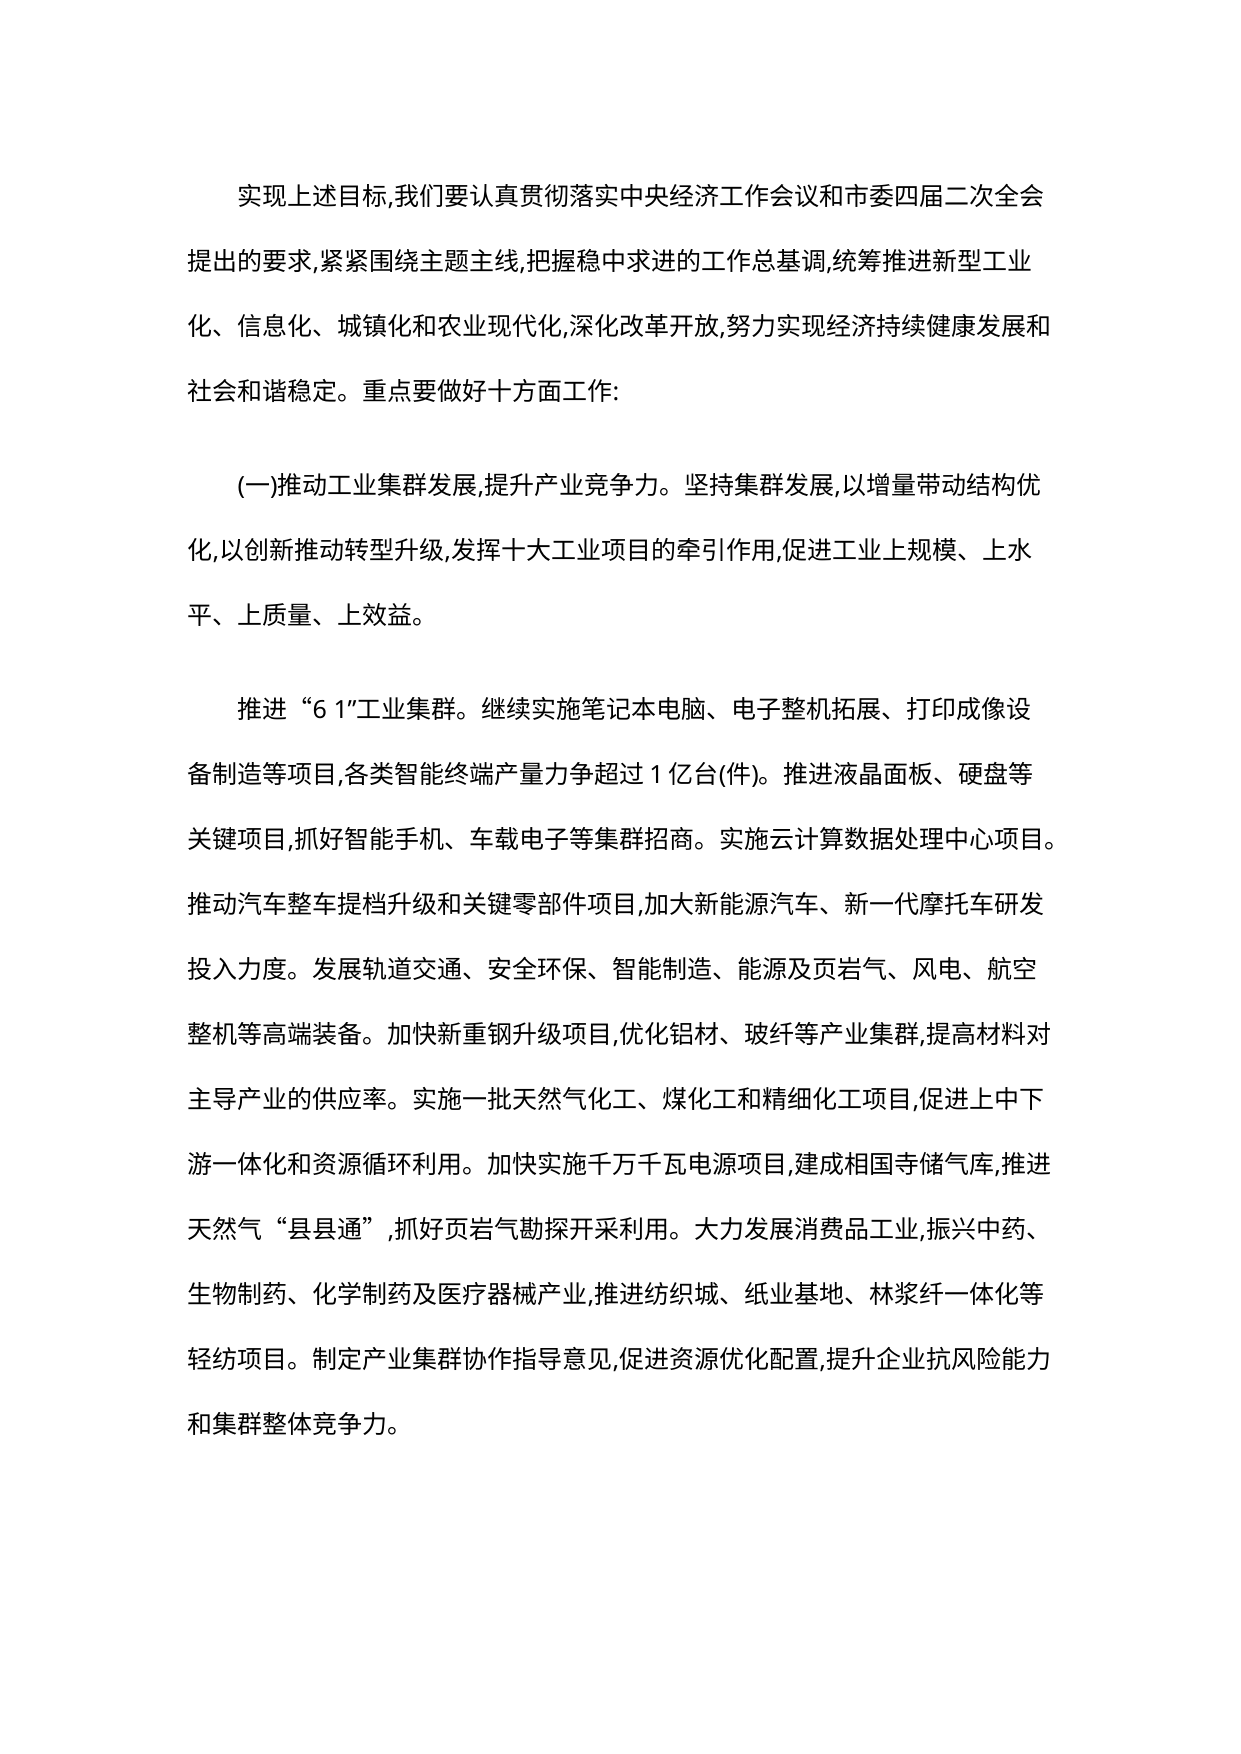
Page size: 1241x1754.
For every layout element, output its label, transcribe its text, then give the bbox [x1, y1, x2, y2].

text 实现上述目标,我们要认真贯彻落实中央经济工作会议和市委四届二次全会提出的要求,紧紧围绕主题主线,把握稳中求进的工作总基调,统筹推进新型工业化、信息化、城镇化和农业现代化,深化改革开放,努力实现经济持续健康发展和社会和谐稳定。重点要做好十方面工作: [187, 162, 1053, 422]
text 推进“6 1”工业集群。继续实施笔记本电脑、电子整机拓展、打印成像设备制造等项目,各类智能终端产量力争超过1亿台(件)。推进液晶面板、硬盘等关键项目,抓好智能手机、车载电子等集群招商。实施云计算数据处理中心项目。推动汽车整车提档升级和关键零部件项目,加大新能源汽车、新一代摩托车研发投入力度。发展轨道交通、安全环保、智能制造、能源及页岩气、风电、航空整机等高端装备。加快新重钢升级项目,优化铝材、玻纤等产业集群,提高材料对主导产业的供应率。实施一批天然气化工、煤化工和精细化工项目,促进上中下游一体化和资源循环利用。加快实施千万千瓦电源项目,建成相国寺储气库,推进天然气“县县通”,抓好页岩气勘探开采利用。大力发展消费品工业,振兴中药、生物制药、化学制药及医疗器械产业,推进纺织城、纸业基地、林浆纤一体化等轻纺项目。制定产业集群协作指导意见,促进资源优化配置,提升企业抗风险能力和集群整体竞争力。 [187, 675, 1053, 1455]
text (一)推动工业集群发展,提升产业竞争力。坚持集群发展,以增量带动结构优化,以创新推动转型升级,发挥十大工业项目的牵引作用,促进工业上规模、上水平、上质量、上效益。 [187, 451, 1053, 646]
